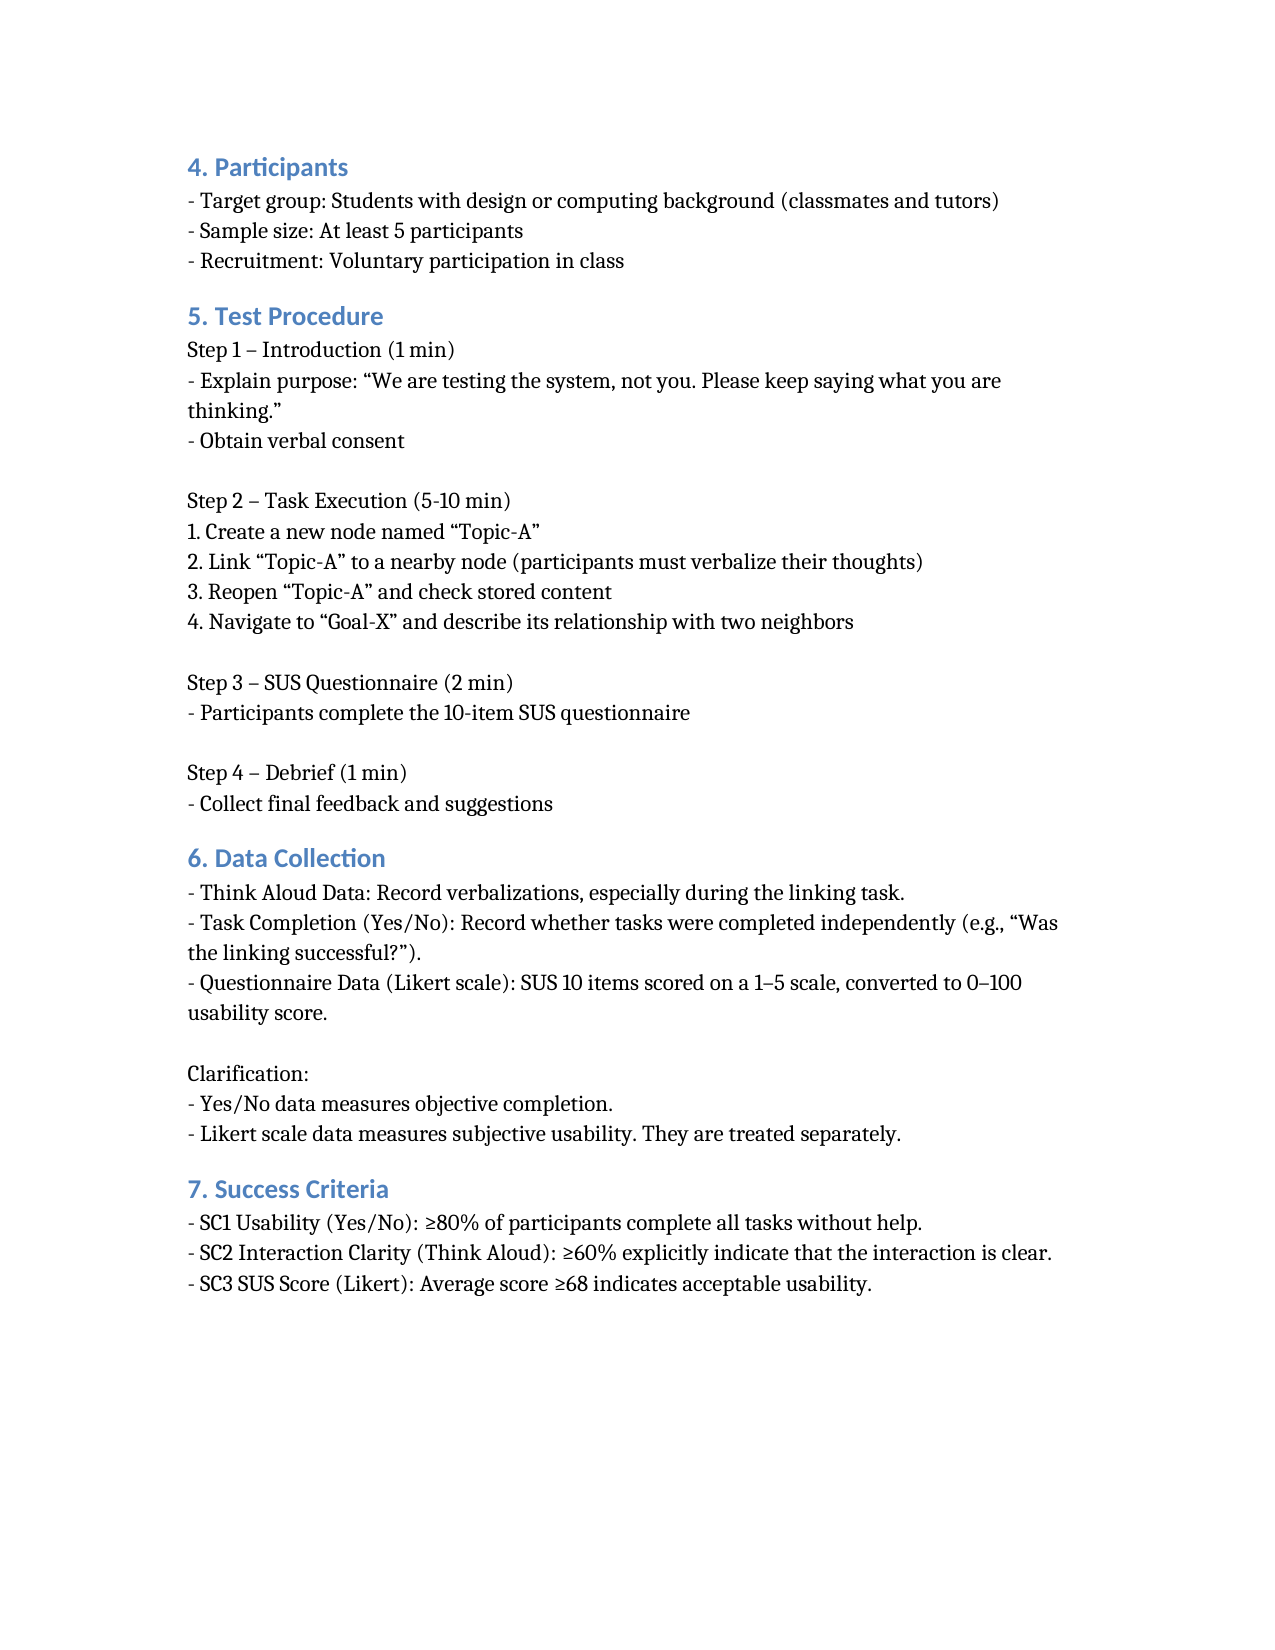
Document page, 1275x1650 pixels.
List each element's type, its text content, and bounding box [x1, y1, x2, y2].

subtitle 6. Data Collection [187, 841, 1087, 874]
subtitle 7. Success Criteria [187, 1172, 1087, 1205]
subtitle 5. Test Procedure [187, 299, 1087, 332]
text Step 1 – Introduction (1 min) - Explain purpose: “We are testing the system, not you. Please keep saying what you are thinking.” - Obtain verbal consent Step 2 – Task Execution (5-10 min) 1. Create a new node named “Topic-A” 2. Link “Topic-A” to a nearby node (participants must verbalize their thoughts) 3. Reopen “Topic-A” and check stored content 4. Navigate to “Goal-X” and describe its relationship with two neighbors Step 3 – SUS Questionnaire (2 min) - Participants complete the 10-item SUS questionnaire Step 4 – Debrief (1 min) - Collect final feedback and suggestions [187, 337, 1087, 817]
text - Target group: Students with design or computing background (classmates and tutors) - Sample size: At least 5 participants - Recruitment: Voluntary participation in class [187, 188, 1087, 275]
subtitle 4. Participants [187, 150, 1087, 183]
text - Think Aloud Data: Record verbalizations, especially during the linking task. - Task Completion (Yes/No): Record whether tasks were completed independently (e.g., “Was the linking successful?”). - Questionnaire Data (Likert scale): SUS 10 items scored on a 1–5 scale, converted to 0–100 usability score. Clarification: - Yes/No data measures objective completion. - Likert scale data measures subjective usability. They are treated separately. [187, 879, 1087, 1147]
text - SC1 Usability (Yes/No): ≥80% of participants complete all tasks without help. - SC2 Interaction Clarity (Think Aloud): ≥60% explicitly indicate that the interaction is clear. - SC3 SUS Score (Likert): Average score ≥68 indicates acceptable usability. [187, 1210, 1087, 1297]
